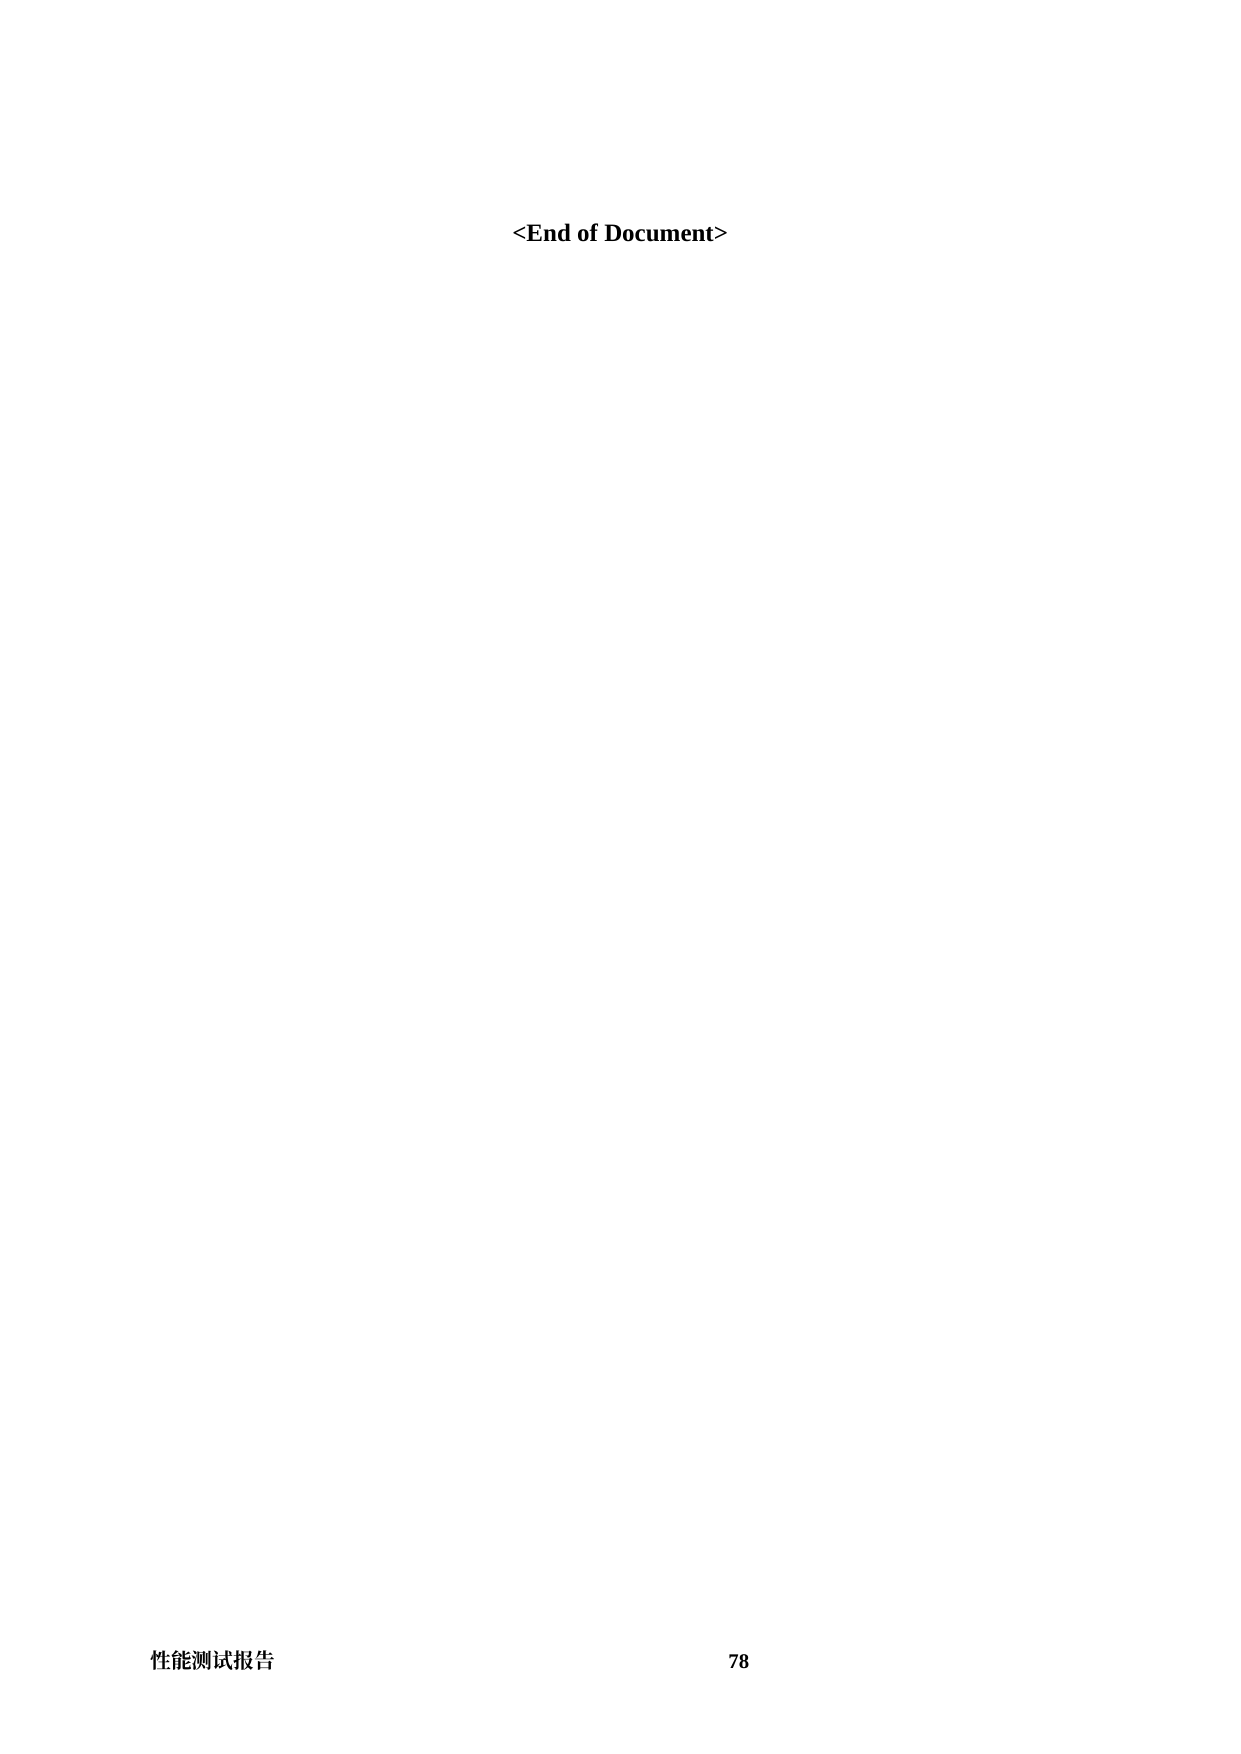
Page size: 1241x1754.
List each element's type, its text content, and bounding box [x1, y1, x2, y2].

text <End of Document> [150, 218, 1090, 247]
